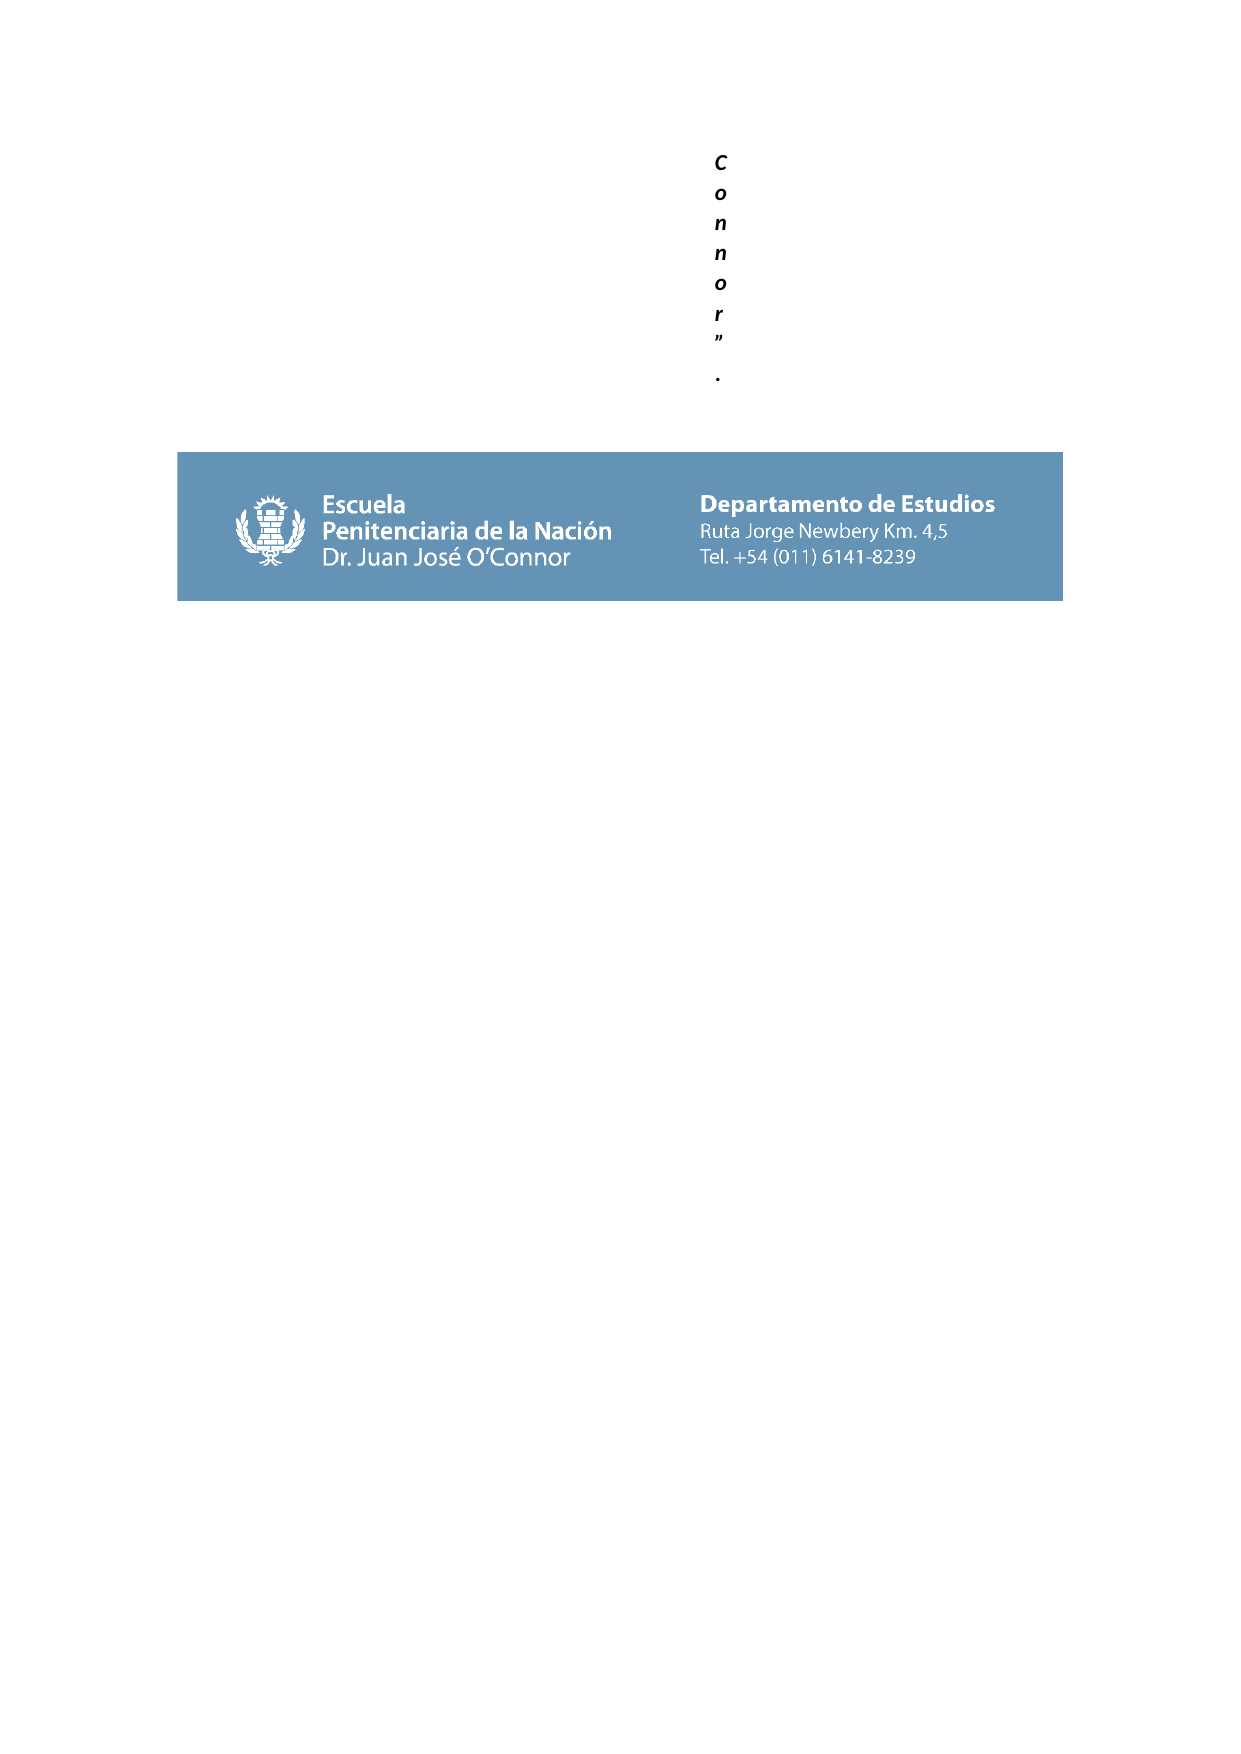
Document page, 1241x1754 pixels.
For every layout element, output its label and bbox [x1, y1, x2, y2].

picture [177, 452, 1063, 601]
